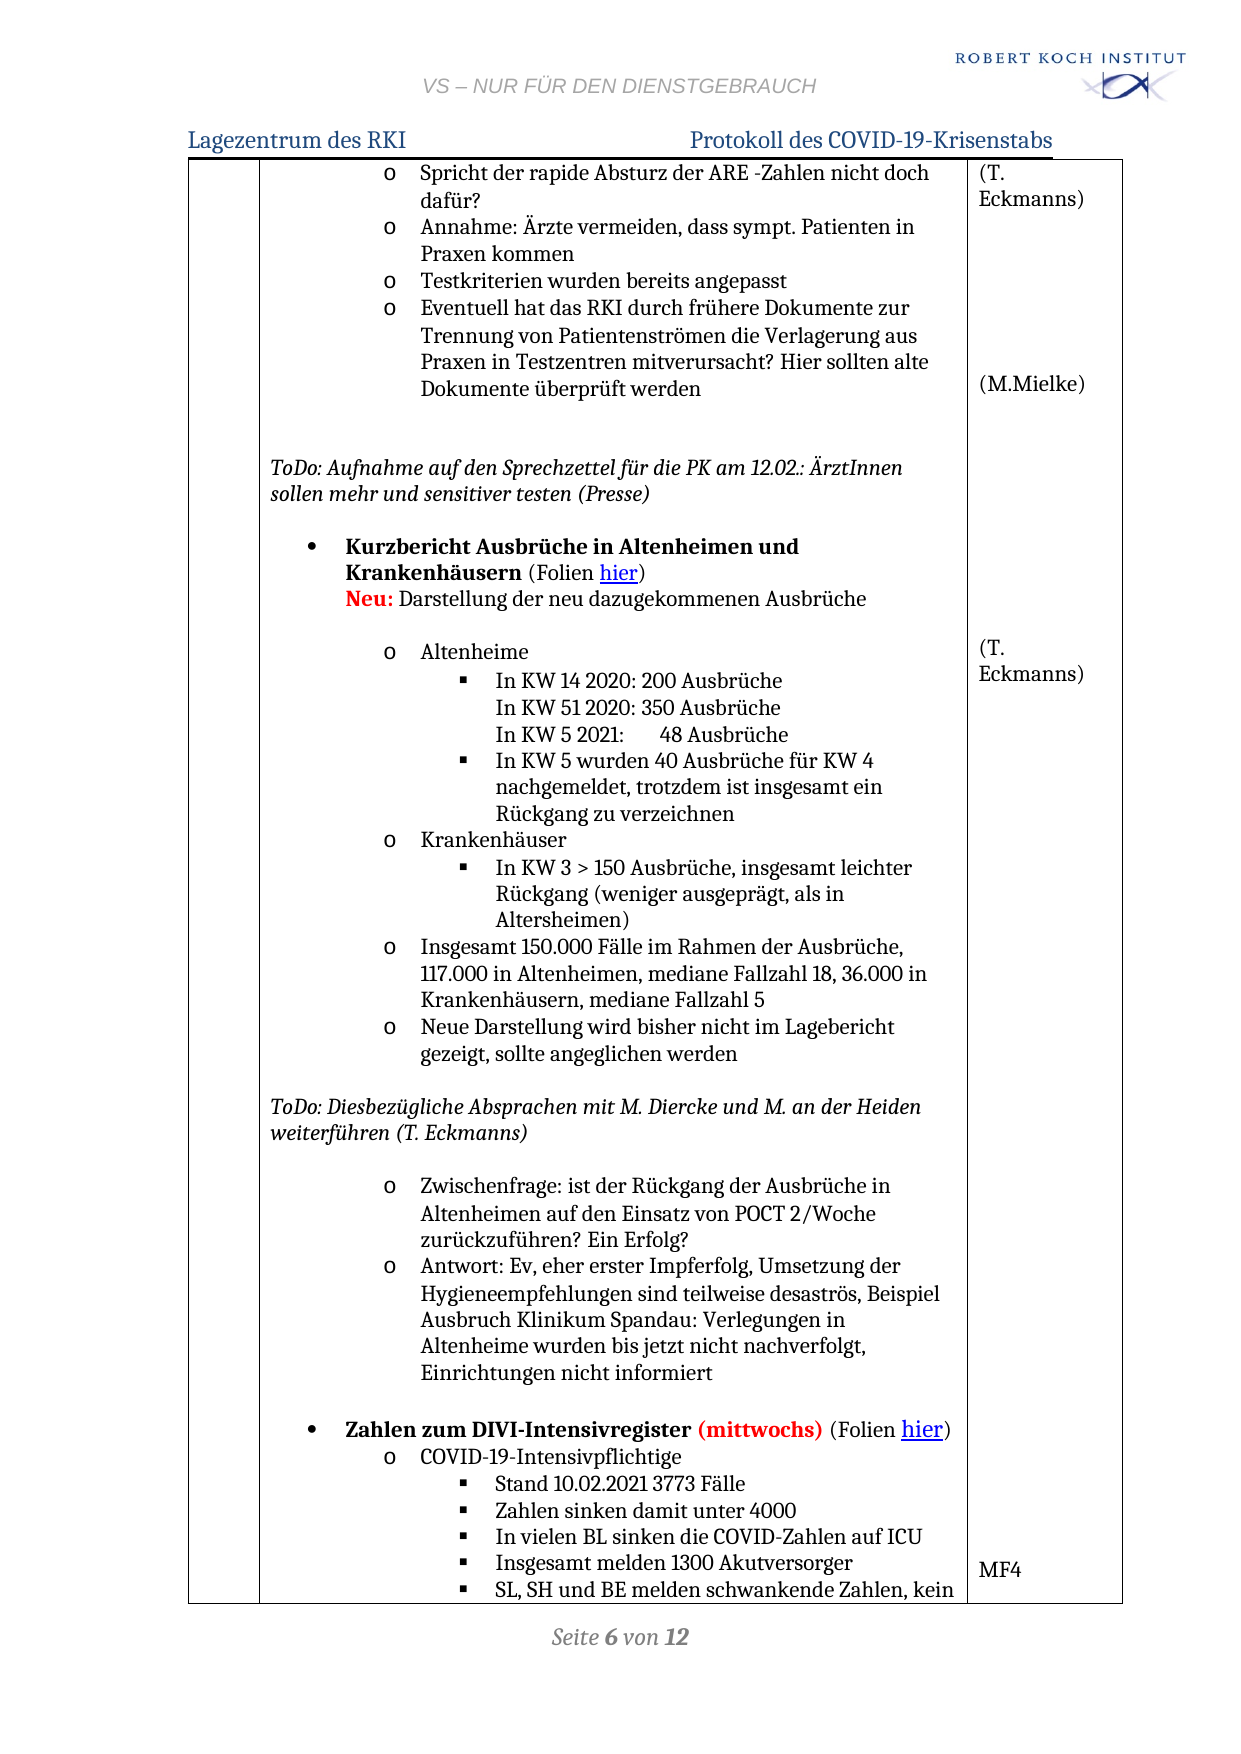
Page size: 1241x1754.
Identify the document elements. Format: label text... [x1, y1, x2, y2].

picture [947, 28, 1207, 105]
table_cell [260, 160, 967, 1603]
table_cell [968, 160, 1122, 1603]
table_cell 1 [189, 160, 259, 1603]
